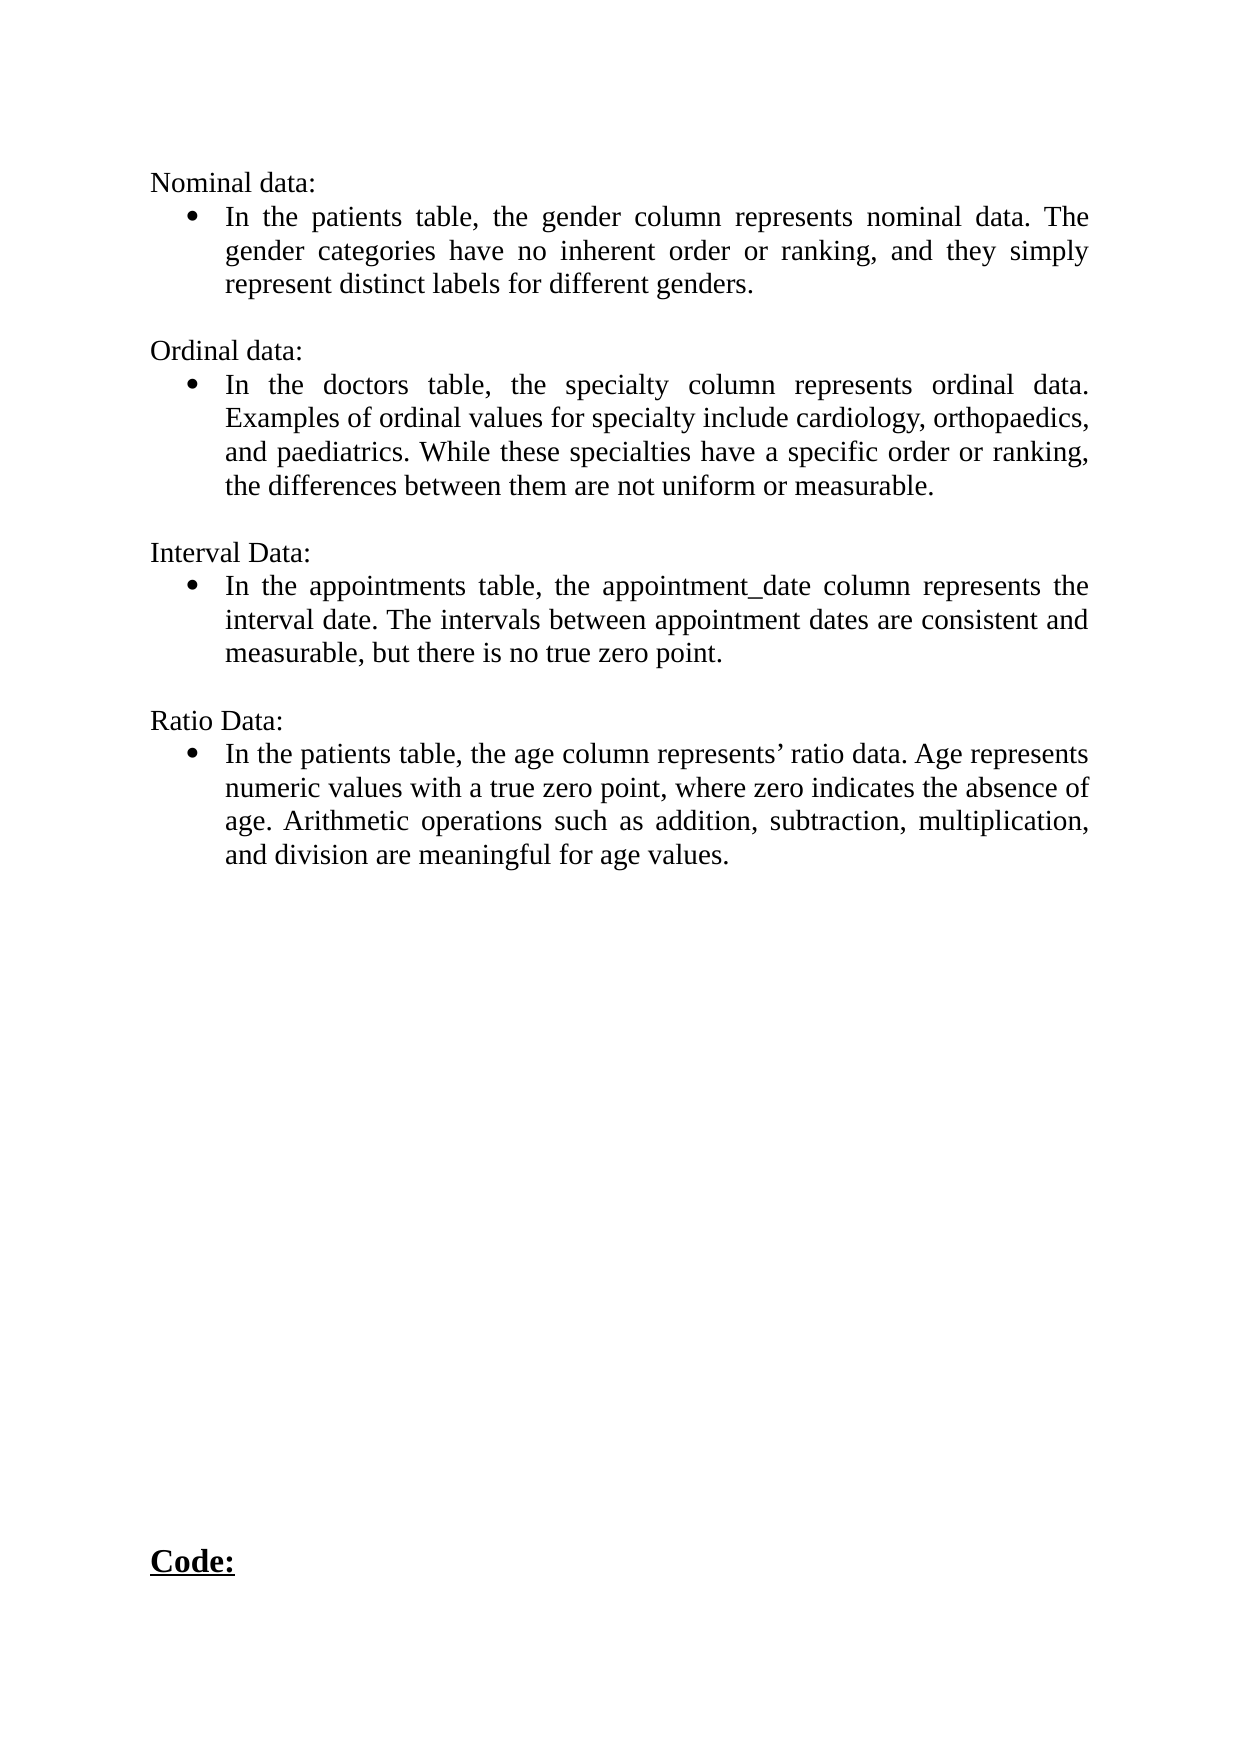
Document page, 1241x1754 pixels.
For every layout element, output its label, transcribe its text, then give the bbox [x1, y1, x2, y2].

text Ordinal data: [150, 333, 1090, 367]
list In the patients table, the gender column represents nominal data. The gender categories have no inherent order or ranking, and they simply represent distinct labels for different genders. [187, 199, 1090, 300]
list In the appointments table, the appointment_date column represents the interval date. The intervals between appointment dates are consistent and measurable, but there is no true zero point. [187, 568, 1090, 669]
text Ratio Data: [150, 703, 1090, 736]
text Nominal data: [150, 166, 1090, 199]
list In the patients table, the age column represents’ ratio data. Age represents numeric values with a true zero point, where zero indicates the absence of age. Arithmetic operations such as addition, subtraction, multiplication, and division are meaningful for age values. [187, 736, 1090, 870]
text Code: [150, 1541, 1090, 1579]
list In the doctors table, the specialty column represents ordinal data. Examples of ordinal values for specialty include cardiology, orthopaedics, and paediatrics. While these specialties have a specific order or ranking, the differences between them are not uniform or measurable. [187, 367, 1090, 501]
text Interval Data: [150, 535, 1090, 568]
